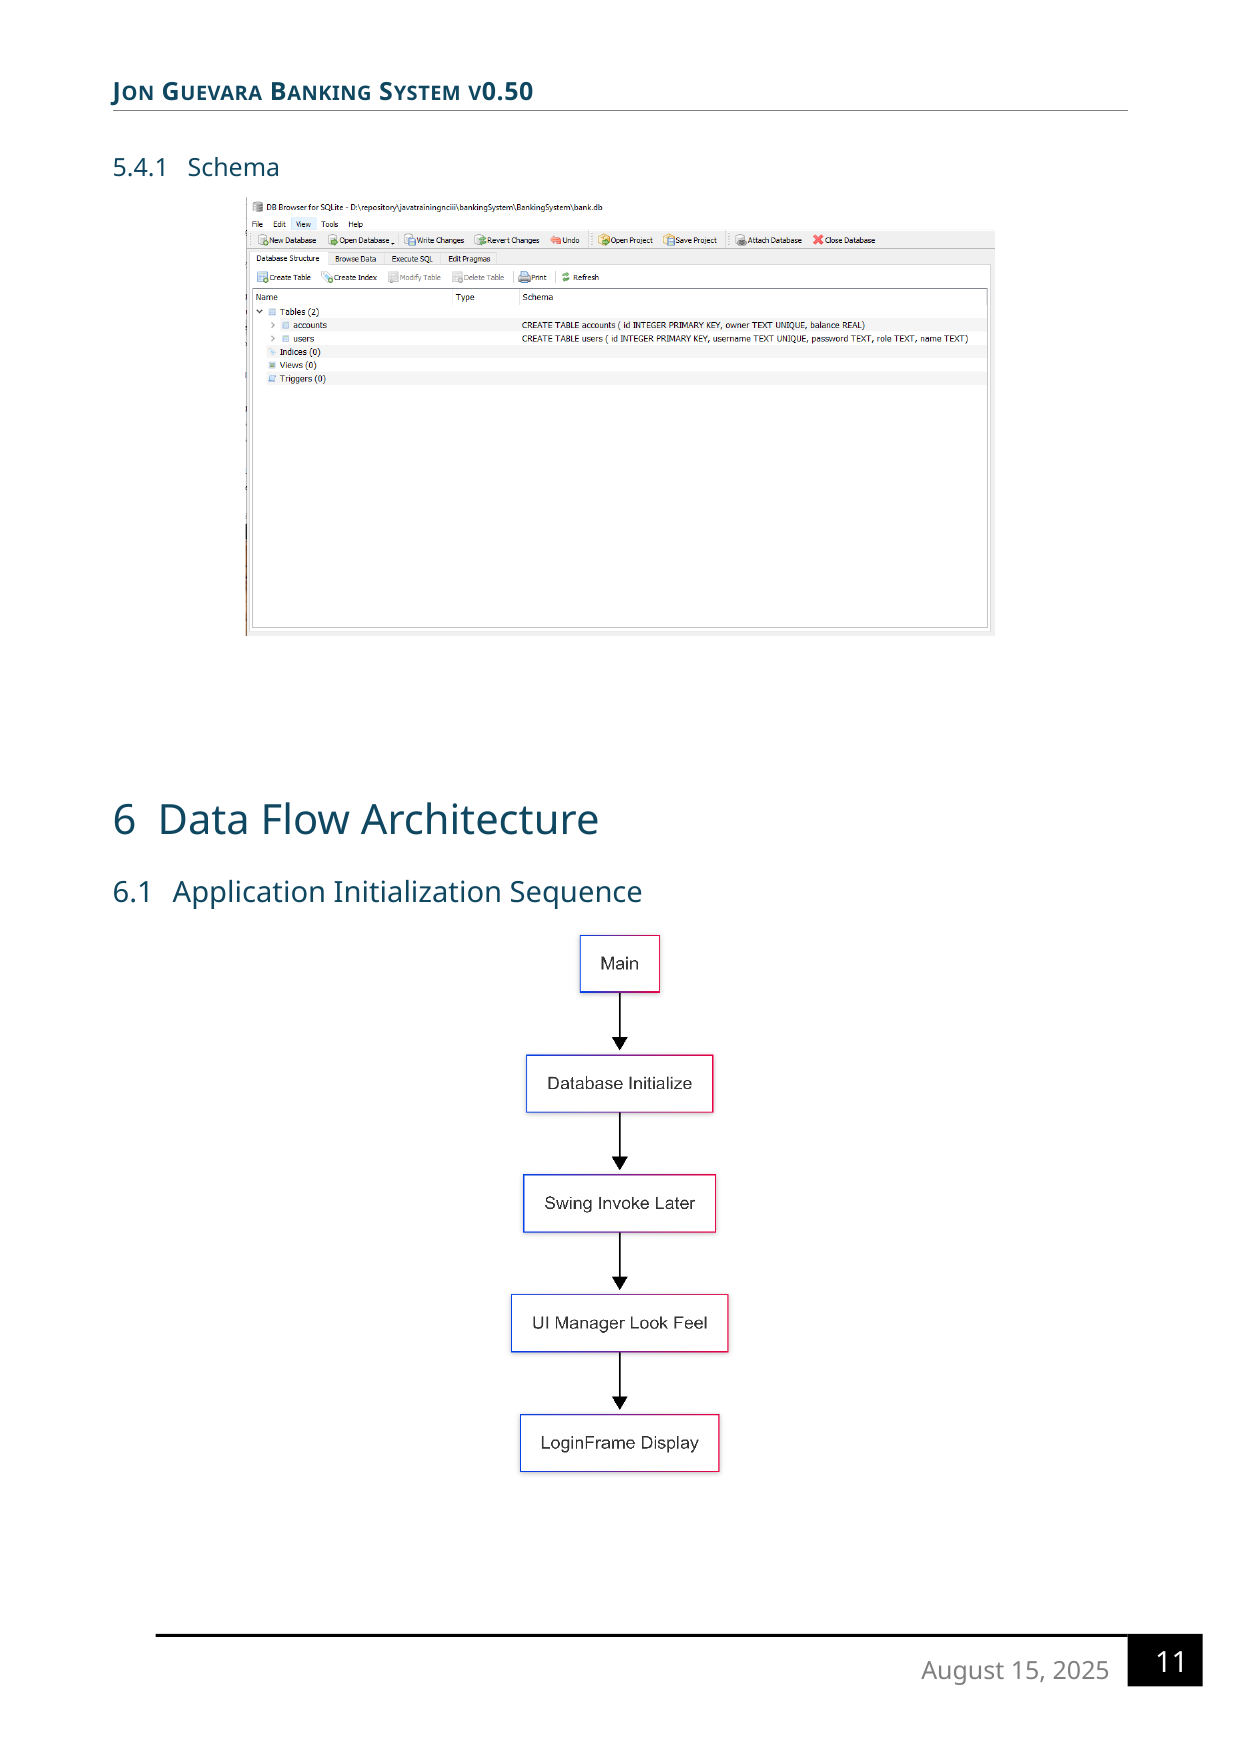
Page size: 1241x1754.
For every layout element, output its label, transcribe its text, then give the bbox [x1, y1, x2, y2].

subtitle Application Initialization Sequence [112, 872, 1128, 911]
picture [502, 925, 739, 1484]
subtitle Data Flow Architecture [112, 790, 1128, 846]
picture [245, 197, 995, 636]
subtitle Schema [112, 150, 1128, 184]
